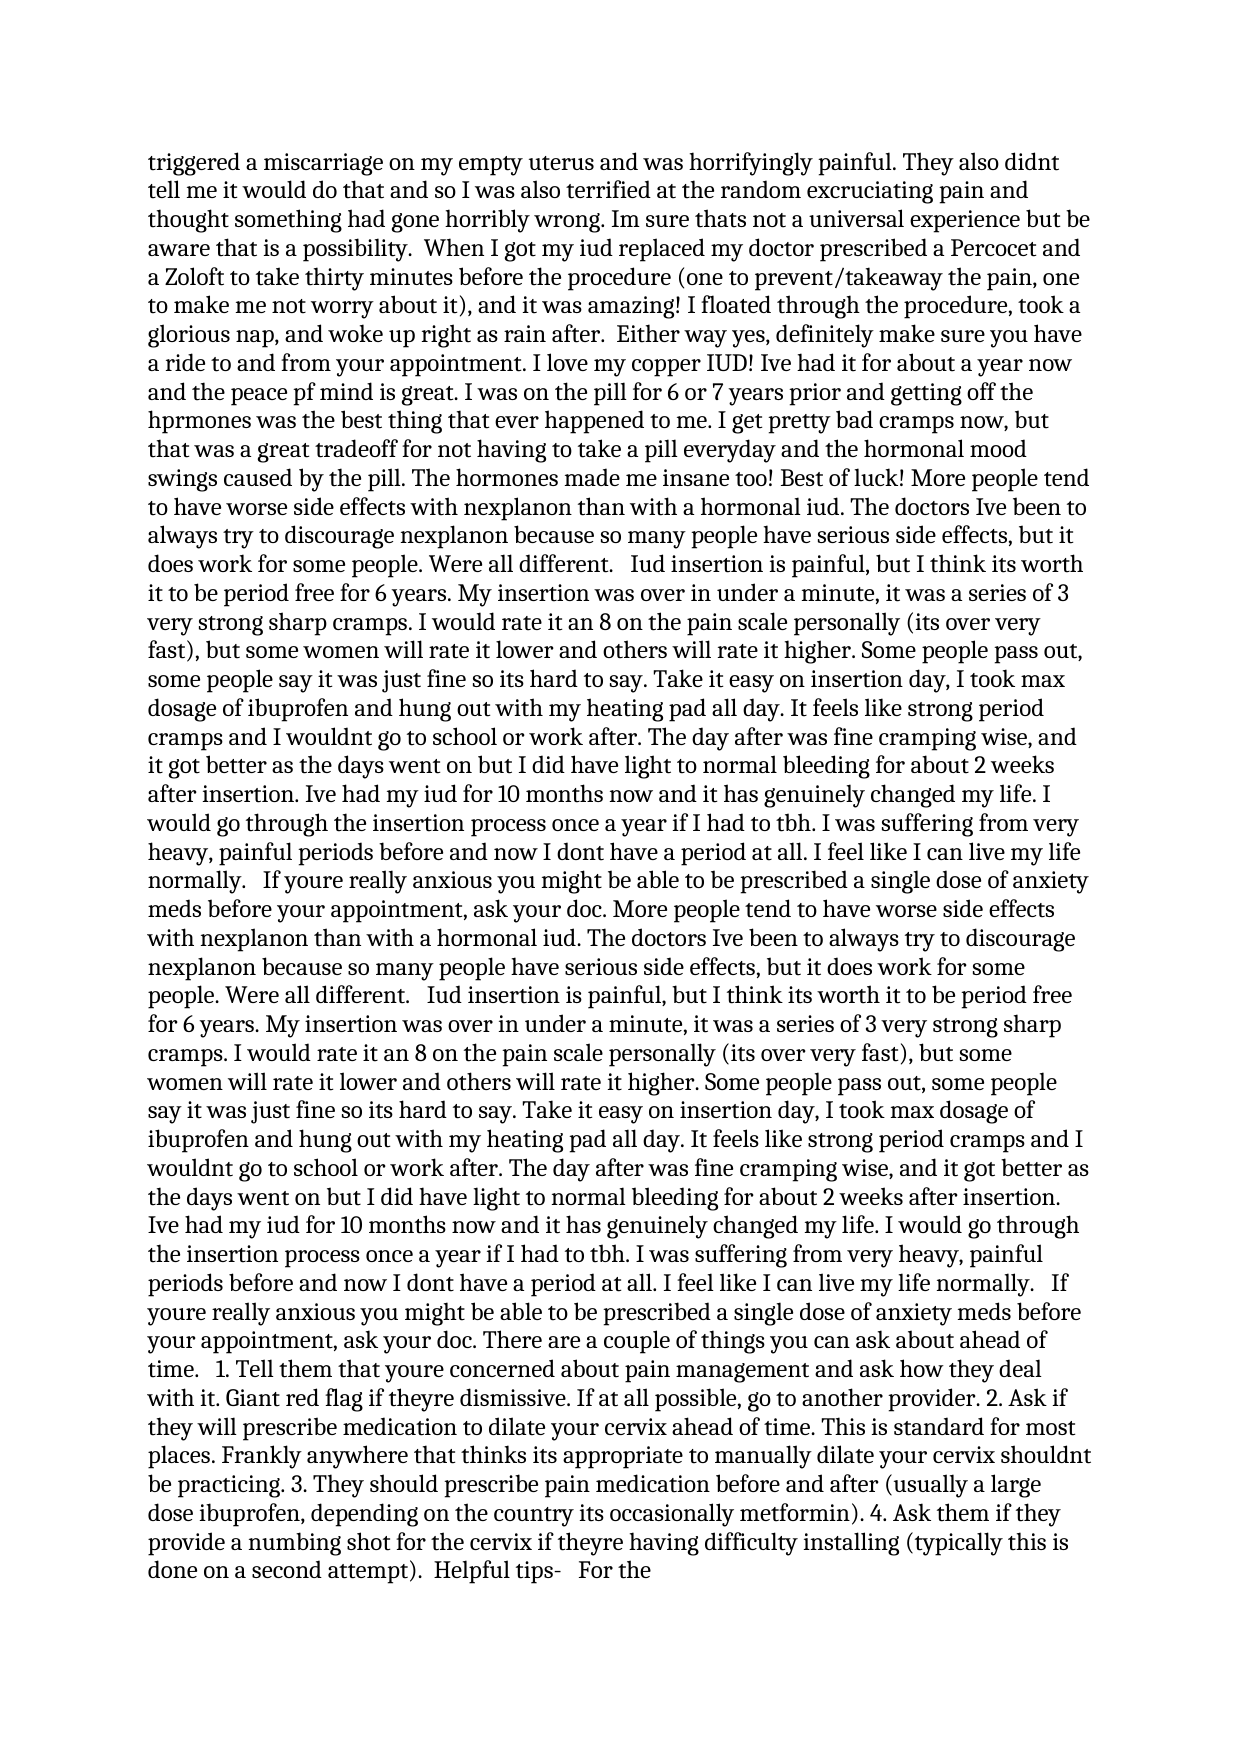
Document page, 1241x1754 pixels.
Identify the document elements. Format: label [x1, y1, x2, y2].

text [148, 148, 1093, 1585]
